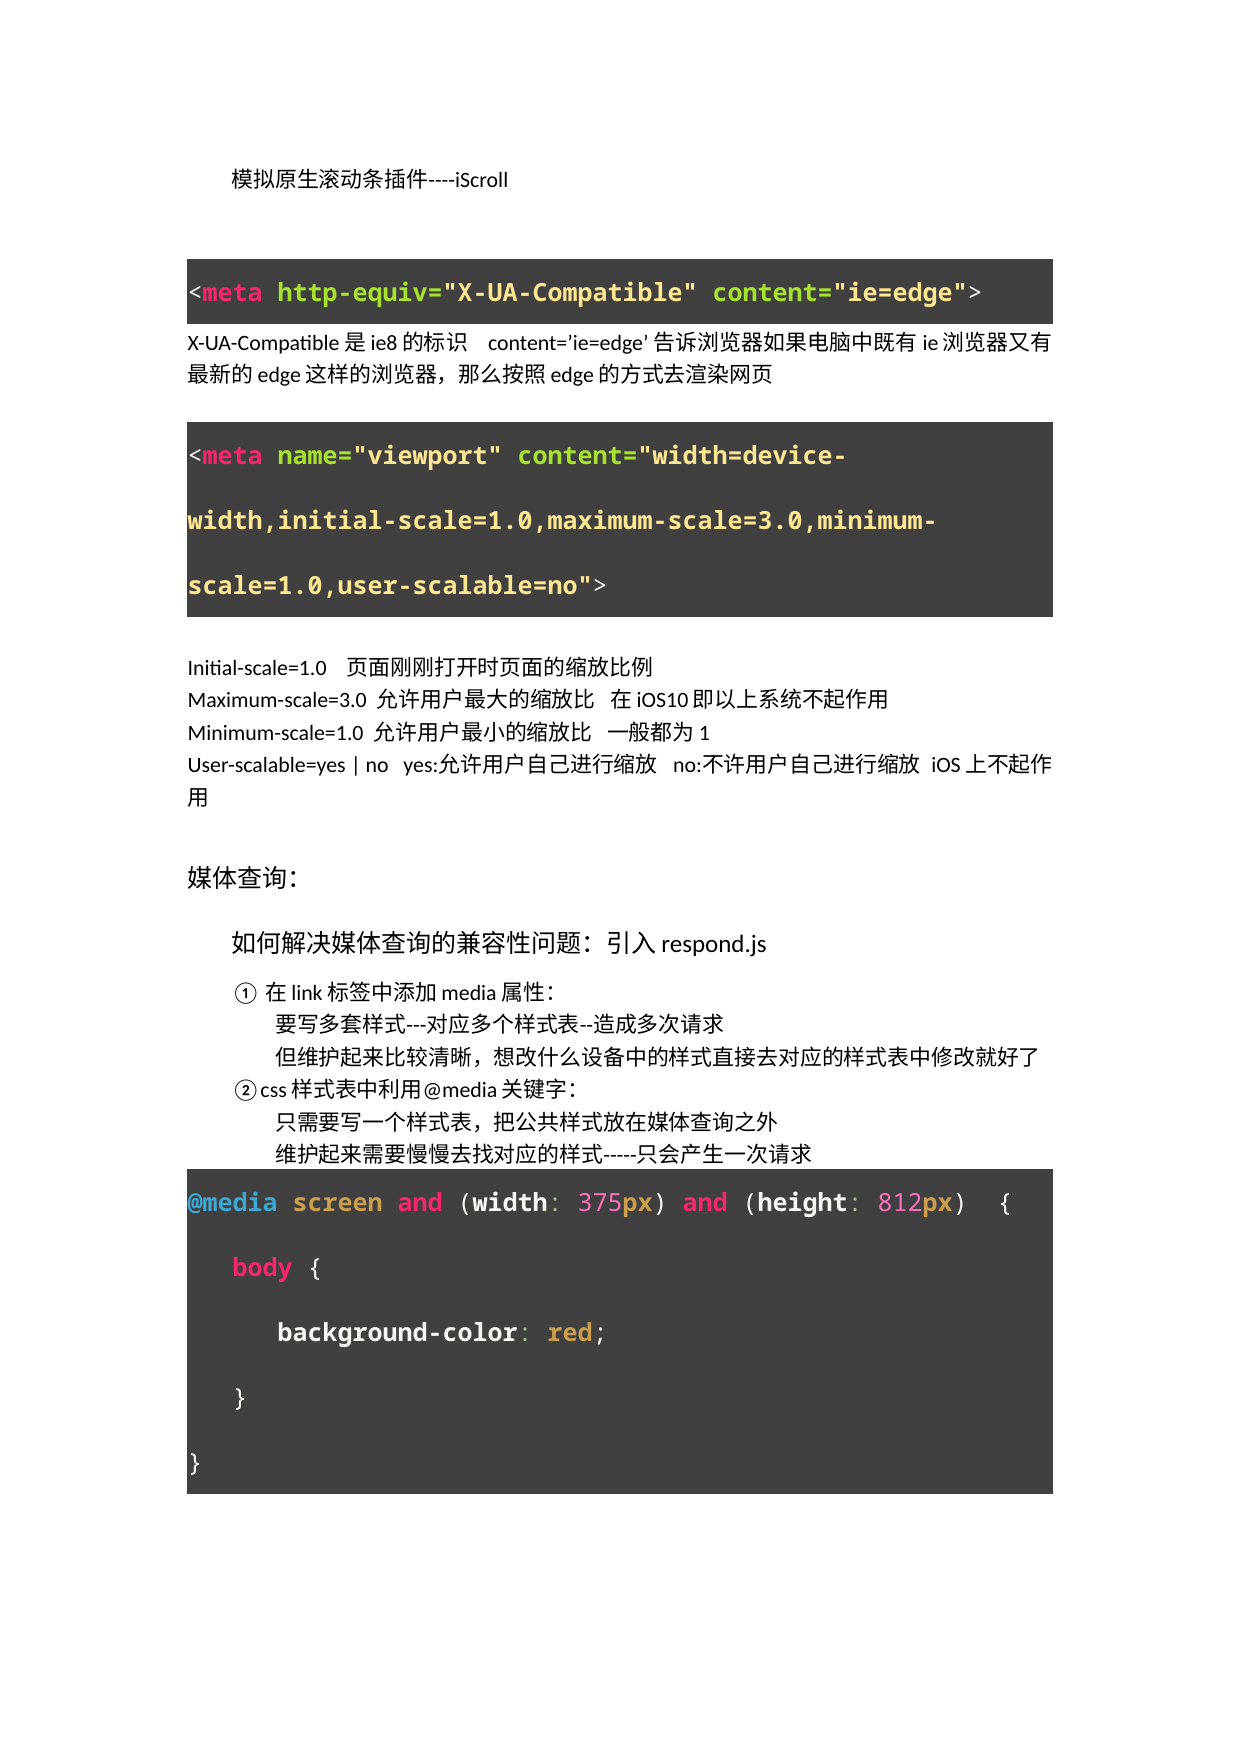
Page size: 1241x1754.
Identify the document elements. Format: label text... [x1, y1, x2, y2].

text ②css样式表中利用@media关键字： [187, 1072, 1053, 1104]
text <meta name="viewport" content="width=device-width,initial-scale=1.0,maximum-scale=3.0,minimum-scale=1.0,user-scalable=no"> [187, 422, 1053, 617]
text 媒体查询： [187, 844, 1053, 909]
text 但维护起来比较清晰，想改什么设备中的样式直接去对应的样式表中修改就好了 [231, 1039, 1053, 1072]
text 要写多套样式---对应多个样式表--造成多次请求 [231, 1007, 1053, 1039]
text Maximum-scale=3.0 允许用户最大的缩放比 在iOS10即以上系统不起作用 [187, 682, 1053, 714]
text User-scalable=yes | no yes:允许用户自己进行缩放 no:不许用户自己进行缩放 iOS上不起作用 [187, 747, 1053, 812]
text Initial-scale=1.0 页面刚刚打开时页面的缩放比例 [187, 649, 1053, 682]
text X-UA-Compatible是ie8的标识 content=’ie=edge’ 告诉浏览器如果电脑中既有ie浏览器又有最新的edge这样的浏览器，那么按照edge的方式去渲染网页 [187, 324, 1053, 389]
text 模拟原生滚动条插件----iScroll [187, 162, 1053, 194]
text Minimum-scale=1.0 允许用户最小的缩放比 一般都为1 [187, 714, 1053, 747]
text @media screen and (width: 375px) and (height: 812px) { body { background-color: red; } } [187, 1169, 1053, 1494]
text ①在link 标签中添加media属性： [187, 974, 1053, 1007]
text <meta http-equiv="X-UA-Compatible" content="ie=edge"> [187, 259, 1053, 324]
text 只需要写一个样式表，把公共样式放在媒体查询之外 [231, 1104, 1053, 1137]
text 维护起来需要慢慢去找对应的样式-----只会产生一次请求 [231, 1137, 1053, 1169]
text 如何解决媒体查询的兼容性问题：引入respond.js [187, 909, 1053, 974]
